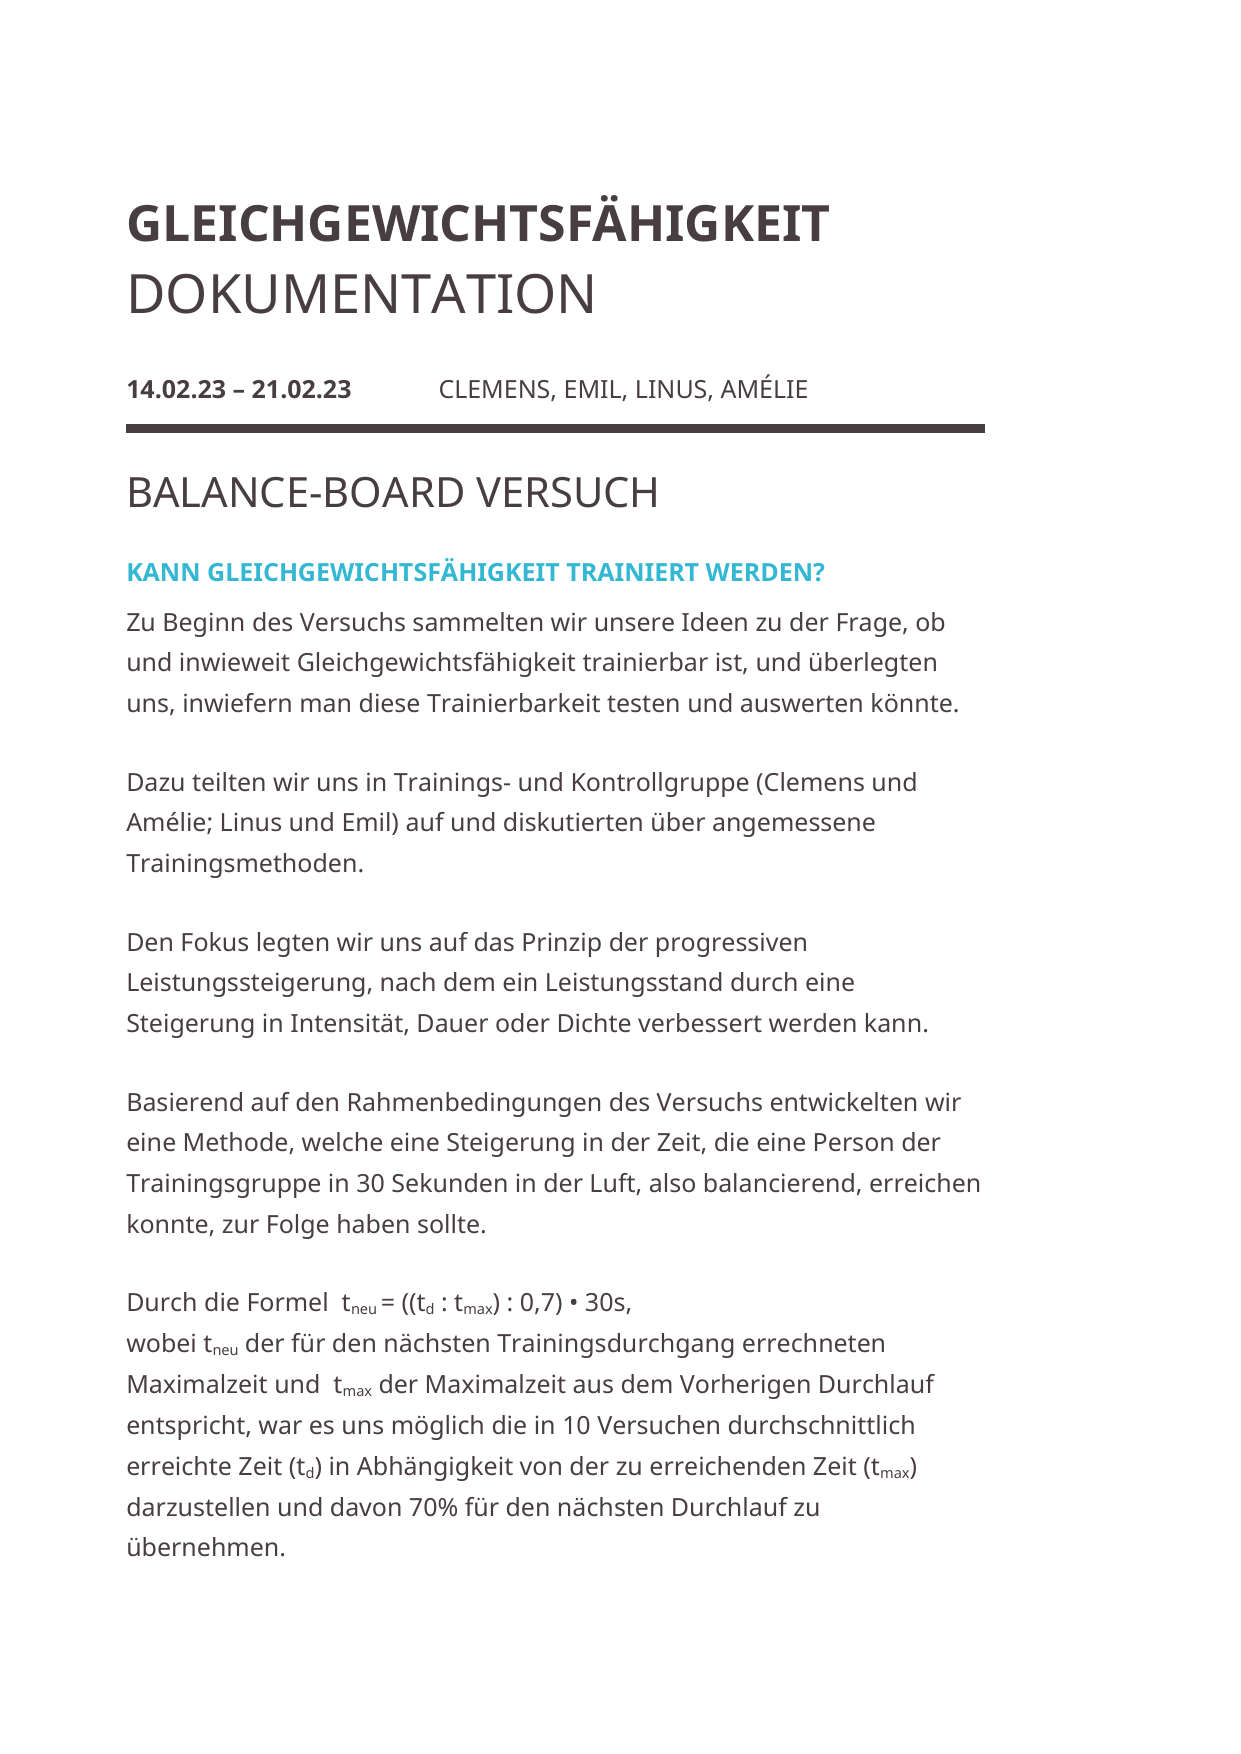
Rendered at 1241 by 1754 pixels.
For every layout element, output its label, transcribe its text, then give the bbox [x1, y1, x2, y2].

text Durch die Formel tneu = ((td : tmax) : 0,7) • 30s, wobei tneu der für den nächsten Trainingsdurchgang errechneten Maximalzeit und tmax der Maximalzeit aus dem Vorherigen Durchlauf entspricht, war es uns möglich die in 10 Versuchen durchschnittlich erreichte Zeit (td) in Abhängigkeit von der zu erreichenden Zeit (tmax) darzustellen und davon 70% für den nächsten Durchlauf zu übernehmen. [126, 1285, 985, 1564]
text Dazu teilten wir uns in Trainings- und Kontrollgruppe (Clemens und Amélie; Linus und Emil) auf und diskutierten über angemessene Trainingsmethoden. [126, 764, 985, 880]
subtitle Dokumentation [126, 256, 985, 329]
title Gleichgewichtsfähigkeit [126, 188, 985, 256]
text Den Fokus legten wir uns auf das Prinzip der progressiven Leistungssteigerung, nach dem ein Leistungsstand durch eine Steigerung in Intensität, Dauer oder Dichte verbessert werden kann. [126, 924, 985, 1040]
subtitle Kann Gleichgewichtsfähigkeit trainiert werden? [126, 554, 985, 588]
text Zu Beginn des Versuchs sammelten wir unsere Ideen zu der Frage, ob und inwieweit Gleichgewichtsfähigkeit trainierbar ist, und überlegten uns, inwiefern man diese Trainierbarkeit testen und auswerten könnte. [126, 604, 985, 720]
text Basierend auf den Rahmenbedingungen des Versuchs entwickelten wir eine Methode, welche eine Steigerung in der Zeit, die eine Person der Trainingsgruppe in 30 Sekunden in der Luft, also balancierend, erreichen konnte, zur Folge haben sollte. [126, 1084, 985, 1241]
text 14.02.23 – 21.02.23 Clemens, Emil, Linus, Amélie [126, 371, 985, 424]
subtitle Balance-Board Versuch [126, 463, 985, 519]
